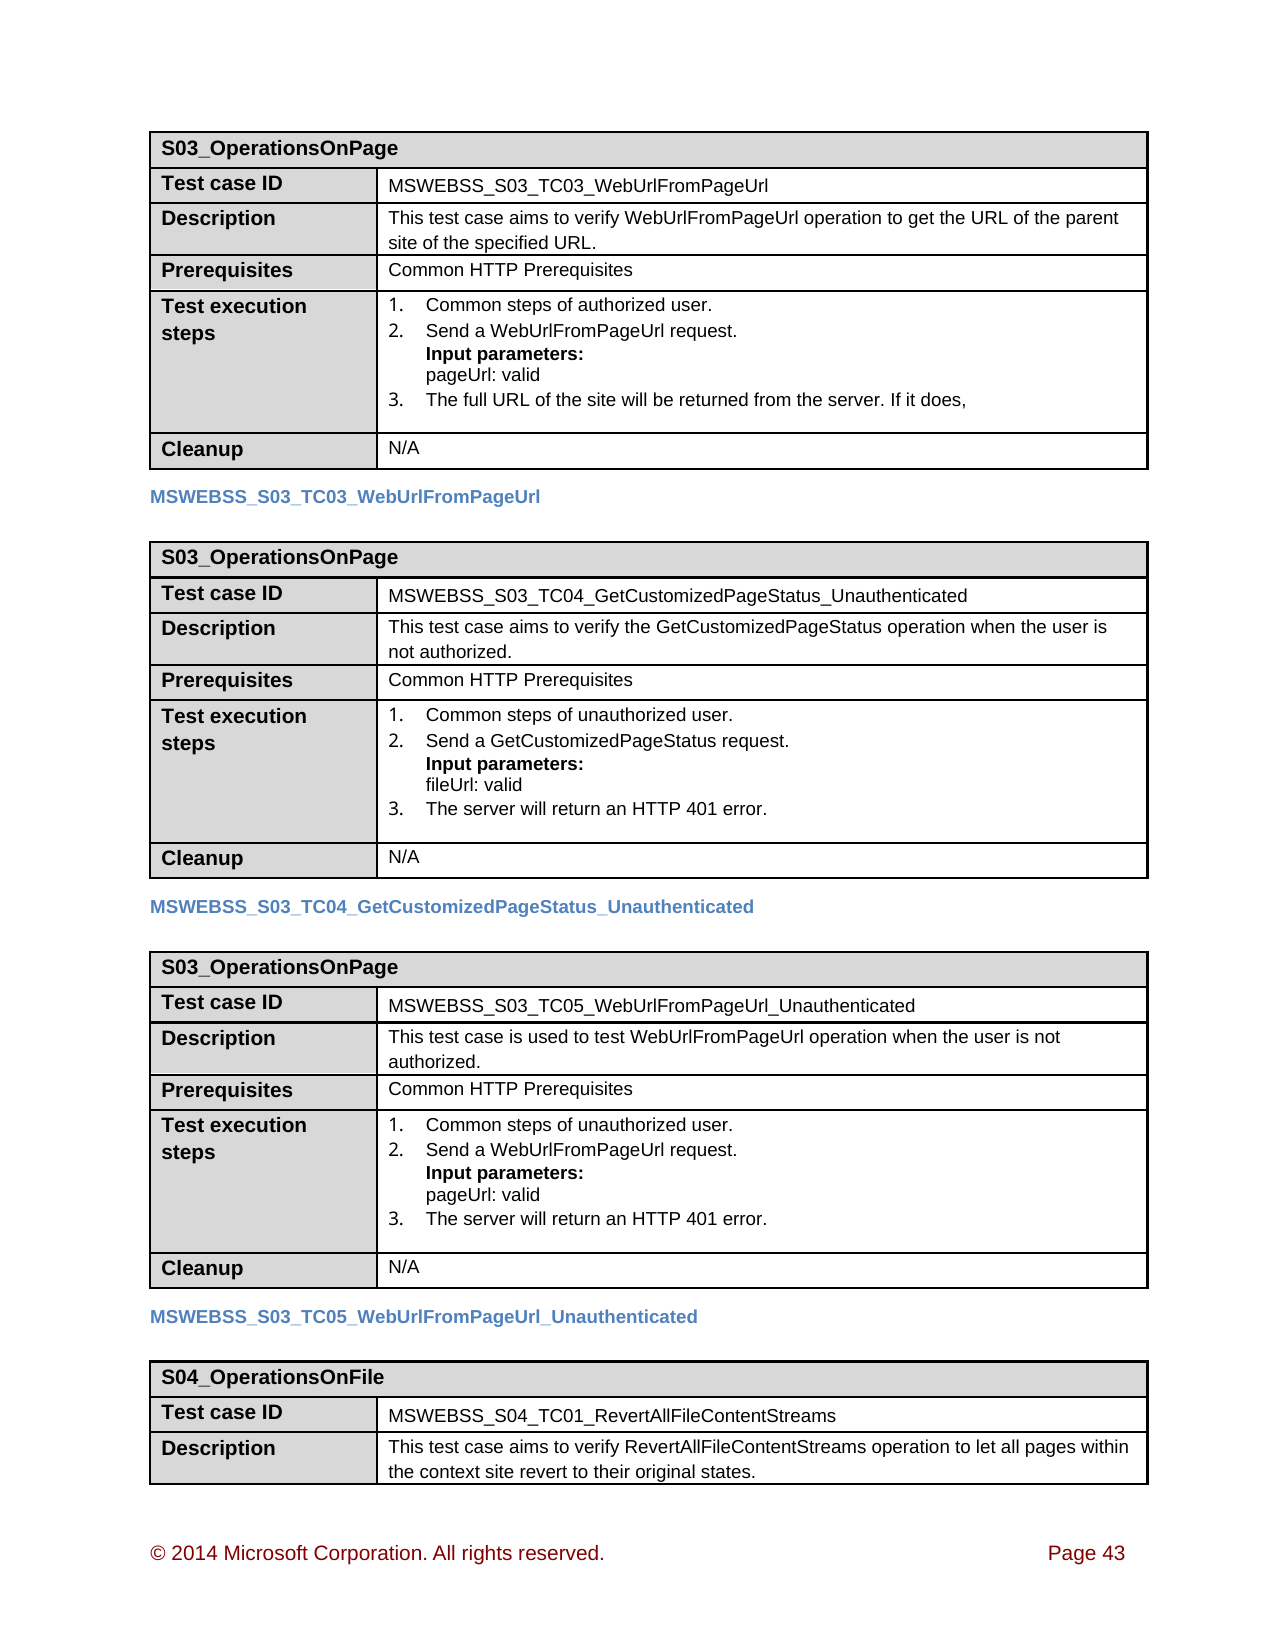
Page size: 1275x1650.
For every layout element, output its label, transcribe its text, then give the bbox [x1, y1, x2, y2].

table_header S03_OperationsOnPage [151, 543, 1146, 576]
table_cell Test case ID [151, 1398, 376, 1431]
table_cell MSWEBSS_S03_TC04_GetCustomizedPageStatus_Unauthenticated [378, 579, 1146, 612]
table_cell Common HTTP Prerequisites [378, 256, 1146, 289]
table_cell N/A [378, 1254, 1146, 1287]
table_cell MSWEBSS_S04_TC01_RevertAllFileContentStreams [378, 1398, 1146, 1431]
table_header S03_OperationsOnPage [151, 953, 1146, 986]
table_cell Description [151, 1433, 376, 1483]
table_cell Common steps of unauthorized user. Send a WebUrlFromPageUrl request. Input parameters: pageUrl: valid The server will return an HTTP 401 error. [378, 1111, 1146, 1252]
table_cell Common steps of authorized user. Send a WebUrlFromPageUrl request. Input parameters: pageUrl: valid The full URL of the site will be returned from the server. If it does, [378, 292, 1146, 432]
table_cell Cleanup [151, 844, 376, 877]
table_cell Prerequisites [151, 256, 376, 289]
table_cell This test case aims to verify RevertAllFileContentStreams operation to let all pages within the context site revert to their original states. [378, 1433, 1146, 1483]
table_cell N/A [378, 434, 1146, 468]
table_cell Test execution steps [151, 701, 376, 842]
table_cell This test case aims to verify WebUrlFromPageUrl operation to get the URL of the parent site of the specified URL. [378, 204, 1146, 254]
table_cell Prerequisites [151, 666, 376, 699]
table_header S03_OperationsOnPage [151, 133, 1146, 167]
table_cell MSWEBSS_S03_TC03_WebUrlFromPageUrl [378, 169, 1146, 202]
table_cell Common HTTP Prerequisites [378, 1076, 1146, 1109]
table_cell Description [151, 614, 376, 664]
table_cell Common steps of unauthorized user. Send a GetCustomizedPageStatus request. Input parameters: fileUrl: valid The server will return an HTTP 401 error. [378, 701, 1146, 842]
table_cell Prerequisites [151, 1076, 376, 1109]
table_cell Cleanup [151, 1254, 376, 1287]
table_cell Description [151, 1024, 376, 1073]
table_cell Cleanup [151, 434, 376, 468]
table_header S04_OperationsOnFile [151, 1363, 1146, 1396]
table_cell Test case ID [151, 579, 376, 612]
table_cell Test execution steps [151, 292, 376, 432]
table_cell Test case ID [151, 988, 376, 1021]
table_cell Test case ID [151, 169, 376, 202]
table_cell N/A [378, 844, 1146, 877]
text MSWEBSS_S03_TC03_WebUrlFromPageUrl [150, 482, 1125, 509]
table_cell Test execution steps [151, 1111, 376, 1252]
text MSWEBSS_S03_TC05_WebUrlFromPageUrl_Unauthenticated [150, 1302, 1125, 1329]
table_cell MSWEBSS_S03_TC05_WebUrlFromPageUrl_Unauthenticated [378, 988, 1146, 1021]
table_cell This test case is used to test WebUrlFromPageUrl operation when the user is not authorized. [378, 1024, 1146, 1073]
table_cell Common HTTP Prerequisites [378, 666, 1146, 699]
table_cell Description [151, 204, 376, 254]
text MSWEBSS_S03_TC04_GetCustomizedPageStatus_Unauthenticated [150, 892, 1125, 919]
table_cell This test case aims to verify the GetCustomizedPageStatus operation when the user is not authorized. [378, 614, 1146, 664]
